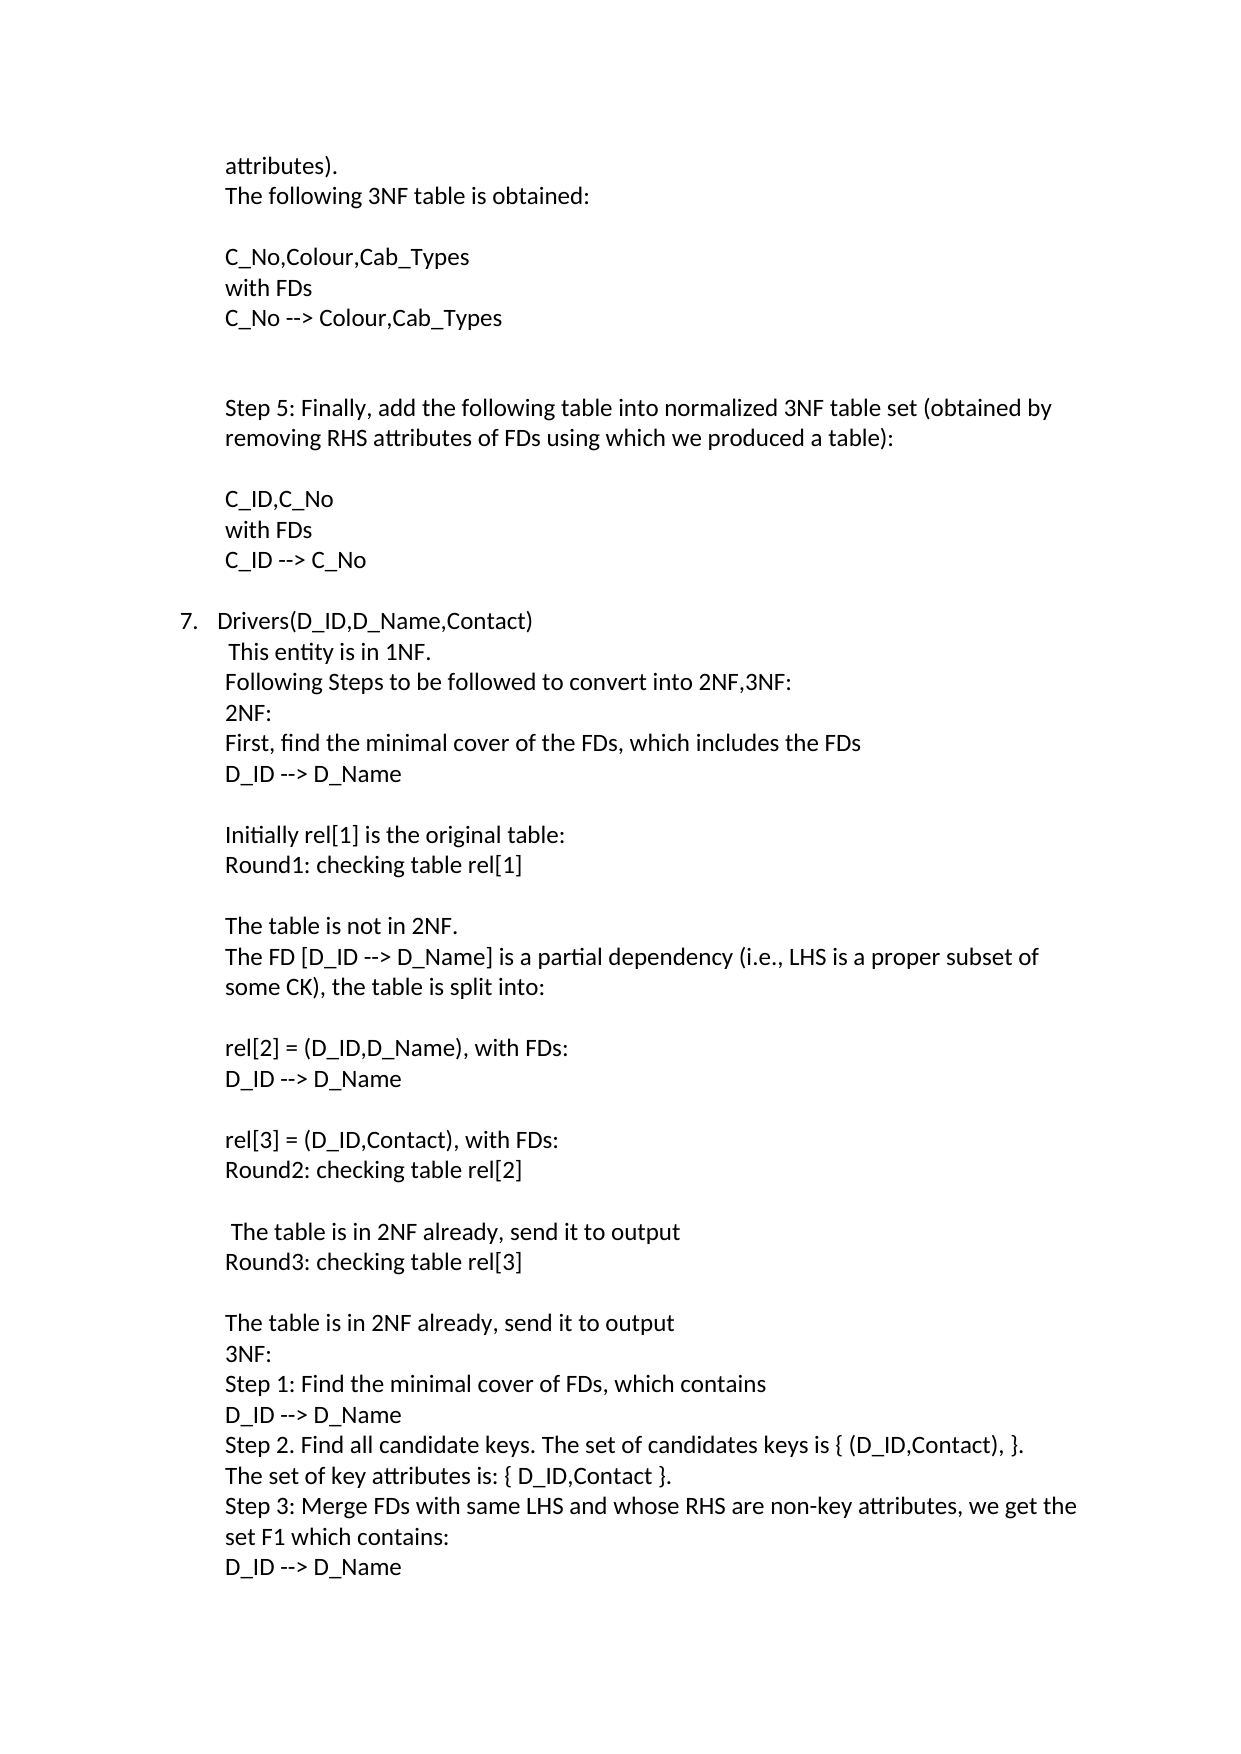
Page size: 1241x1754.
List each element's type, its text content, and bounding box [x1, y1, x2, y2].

text Round1: checking table rel[1] The table is not in 2NF. The FD [D_ID --> D_Name] is a partial dependency (i.e., LHS is a proper subset of some CK), the table is split into: rel[2] = (D_ID,D_Name), with FDs: D_ID --> D_Name rel[3] = (D_ID,Contact), with FDs: [225, 849, 1090, 1155]
text Following Steps to be followed to convert into 2NF,3NF: [150, 666, 1090, 697]
list This entity is in 1NF. [228, 636, 1090, 666]
text Step 1: Find the minimal cover of FDs, which contains D_ID --> D_Name [225, 1368, 1090, 1429]
text Step 2. Find all candidate keys. The set of candidates keys is { (D_ID,Contact), }. The set of key attributes is: { D_ID,Contact }. [225, 1429, 1090, 1490]
text First, find the minimal cover of the FDs, which includes the FDs D_ID --> D_Name Initially rel[1] is the original table: [225, 727, 1090, 849]
text 2NF: [150, 697, 1090, 727]
list Drivers(D_ID,D_Name,Contact) [179, 605, 1090, 636]
text Round2: checking table rel[2] The table is in 2NF already, send it to output [225, 1155, 1090, 1246]
text Step 3: Merge FDs with same LHS and whose RHS are non-key attributes, we get the set F1 which contains: D_ID --> D_Name [225, 1490, 1090, 1582]
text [225, 150, 1090, 392]
text 3NF: [150, 1338, 1090, 1368]
text Step 5: Finally, add the following table into normalized 3NF table set (obtained by removing RHS attributes of FDs using which we produced a table): C_ID,C_No with FDs C_ID --> C_No [225, 392, 1090, 575]
text Round3: checking table rel[3] The table is in 2NF already, send it to output [225, 1246, 1090, 1338]
